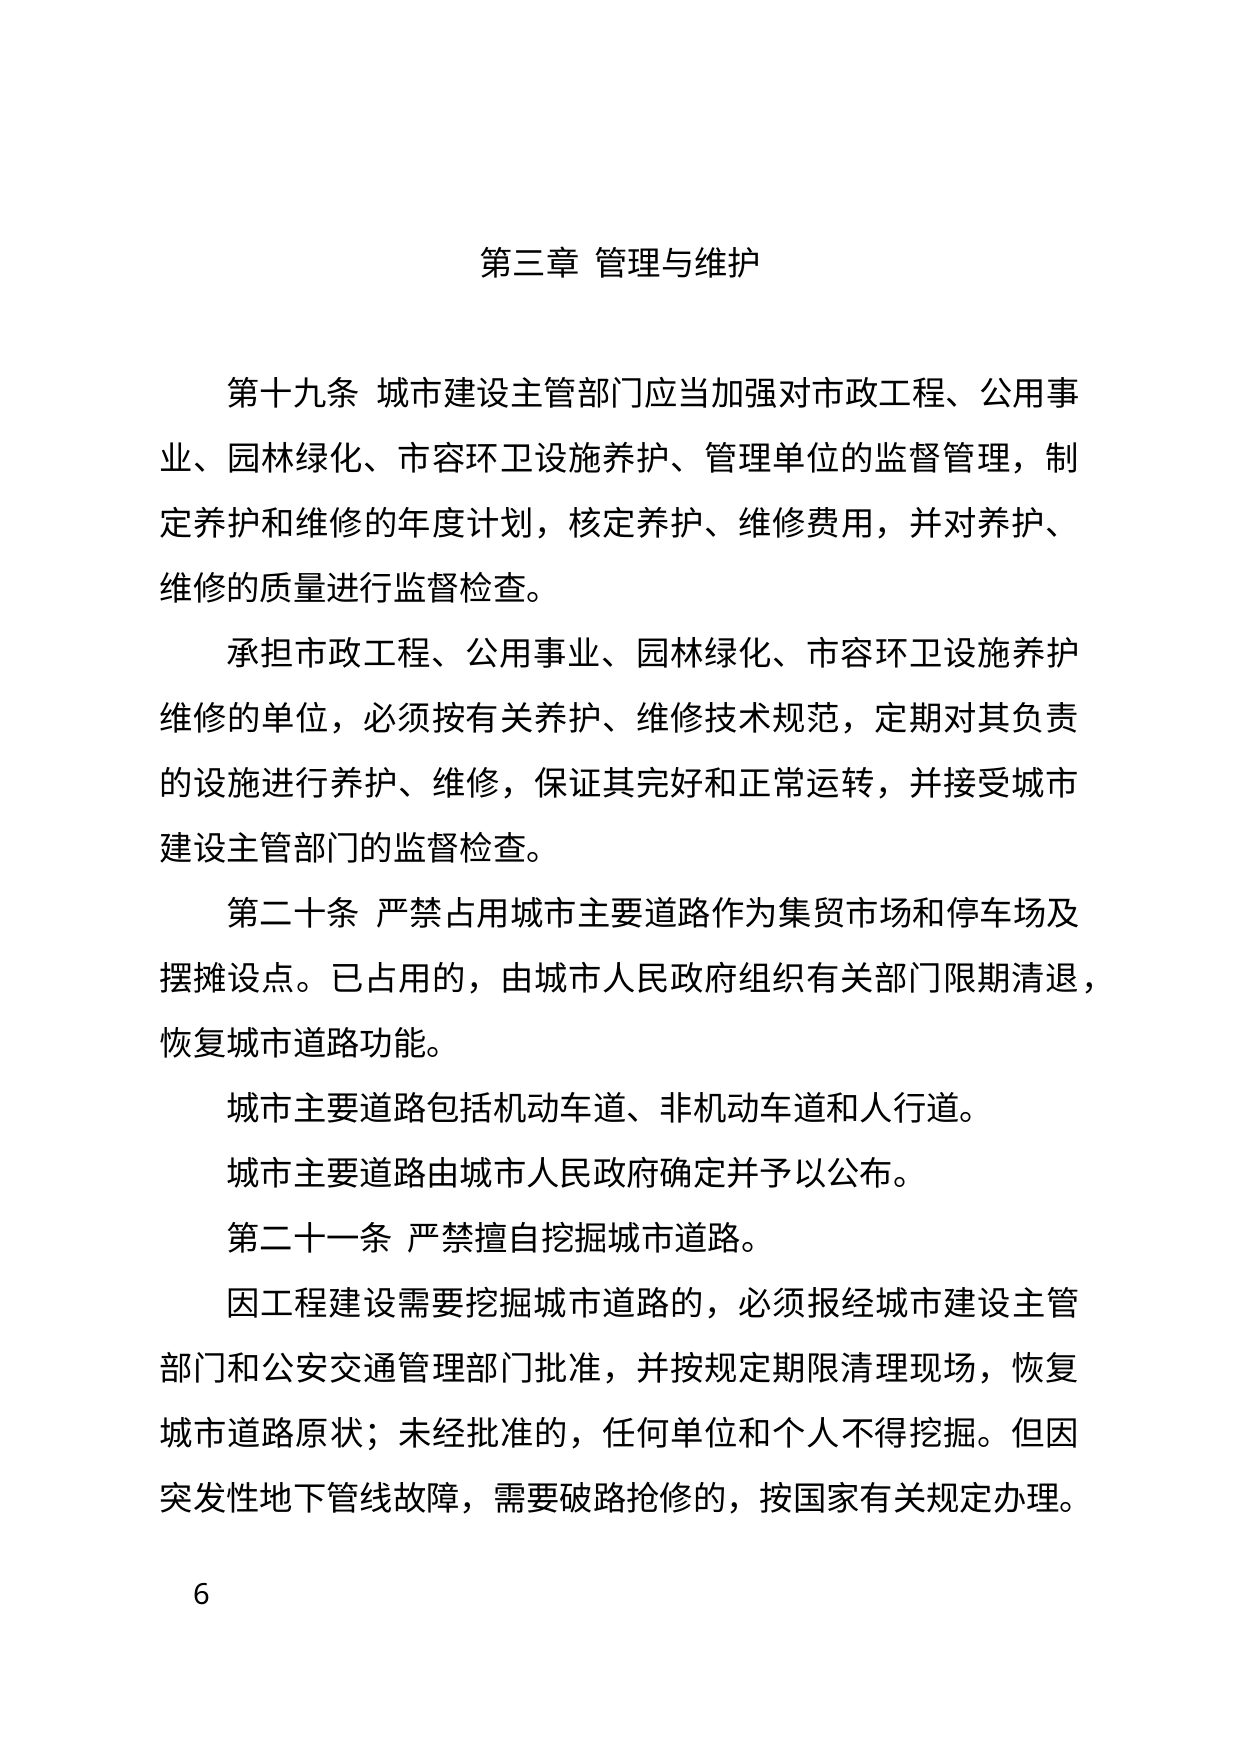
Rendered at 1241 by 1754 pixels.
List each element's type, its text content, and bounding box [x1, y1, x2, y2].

text 第三章 管理与维护 [159, 228, 1081, 293]
text 因工程建设需要挖掘城市道路的，必须报经城市建设主管部门和公安交通管理部门批准，并按规定期限清理现场，恢复城市道路原状；未经批准的，任何单位和个人不得挖掘。但因突发性地下管线故障，需要破路抢修的，按国家有关规定办理。 [159, 1268, 1081, 1528]
text 第二十条 严禁占用城市主要道路作为集贸市场和停车场及摆摊设点。已占用的，由城市人民政府组织有关部门限期清退，恢复城市道路功能。 [159, 878, 1081, 1073]
text 承担市政工程、公用事业、园林绿化、市容环卫设施养护、维修的单位，必须按有关养护、维修技术规范，定期对其负责的设施进行养护、维修，保证其完好和正常运转，并接受城市建设主管部门的监督检查。 [159, 618, 1081, 878]
text 城市主要道路包括机动车道、非机动车道和人行道。 [159, 1073, 1081, 1138]
text 第二十一条 严禁擅自挖掘城市道路。 [159, 1203, 1081, 1268]
text 第十九条 城市建设主管部门应当加强对市政工程、公用事业、园林绿化、市容环卫设施养护、管理单位的监督管理，制定养护和维修的年度计划，核定养护、维修费用，并对养护、维修的质量进行监督检查。 [159, 358, 1081, 618]
text 城市主要道路由城市人民政府确定并予以公布。 [159, 1138, 1081, 1203]
